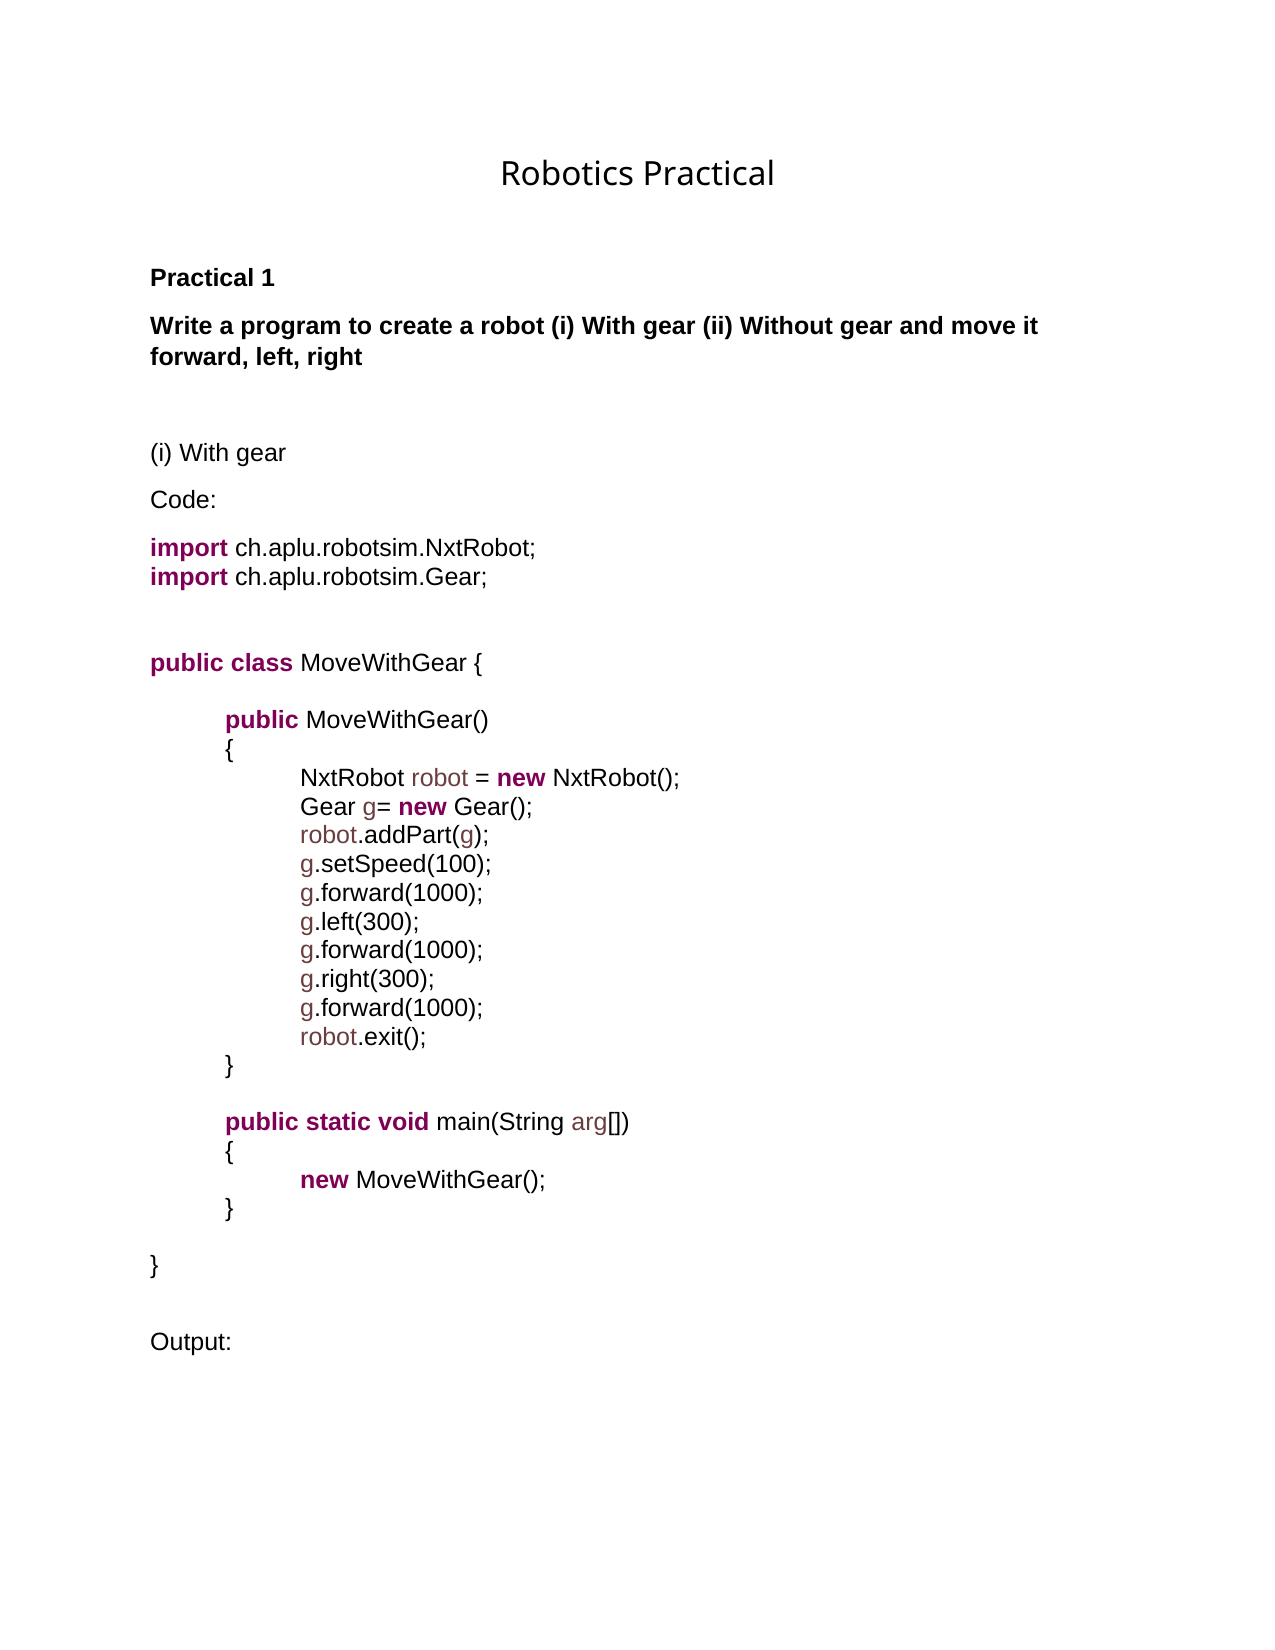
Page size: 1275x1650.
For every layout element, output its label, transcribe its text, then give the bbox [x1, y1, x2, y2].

text import ch.aplu.robotsim.Gear; [150, 562, 1125, 590]
text } [150, 1250, 1125, 1279]
text robot.addPart(g); [150, 820, 1125, 849]
text g.left(300); [150, 907, 1125, 935]
text Output: [150, 1327, 1125, 1355]
text public class MoveWithGear { [150, 648, 1125, 677]
text Practical 1 [150, 263, 1125, 292]
text Robotics Practical [150, 150, 1125, 195]
text g.forward(1000); [150, 993, 1125, 1022]
text import ch.aplu.robotsim.NxtRobot; [150, 533, 1125, 562]
text public MoveWithGear() [150, 705, 1125, 734]
text new MoveWithGear(); [150, 1165, 1125, 1193]
text Code: [150, 485, 1125, 514]
text } [150, 1193, 1125, 1222]
text g.forward(1000); [150, 878, 1125, 907]
text g.forward(1000); [150, 935, 1125, 964]
text public static void main(String arg[]) [150, 1107, 1125, 1136]
text g.setSpeed(100); [150, 849, 1125, 878]
text NxtRobot robot = new NxtRobot(); [150, 763, 1125, 792]
text robot.exit(); [150, 1022, 1125, 1050]
text Gear g= new Gear(); [150, 792, 1125, 820]
text } [150, 1050, 1125, 1079]
text (i) With gear [150, 437, 1125, 466]
text Write a program to create a robot (i) With gear (ii) Without gear and move it forward, left, right [150, 311, 1125, 371]
text g.right(300); [150, 964, 1125, 993]
text { [150, 734, 1125, 763]
text { [150, 1136, 1125, 1165]
